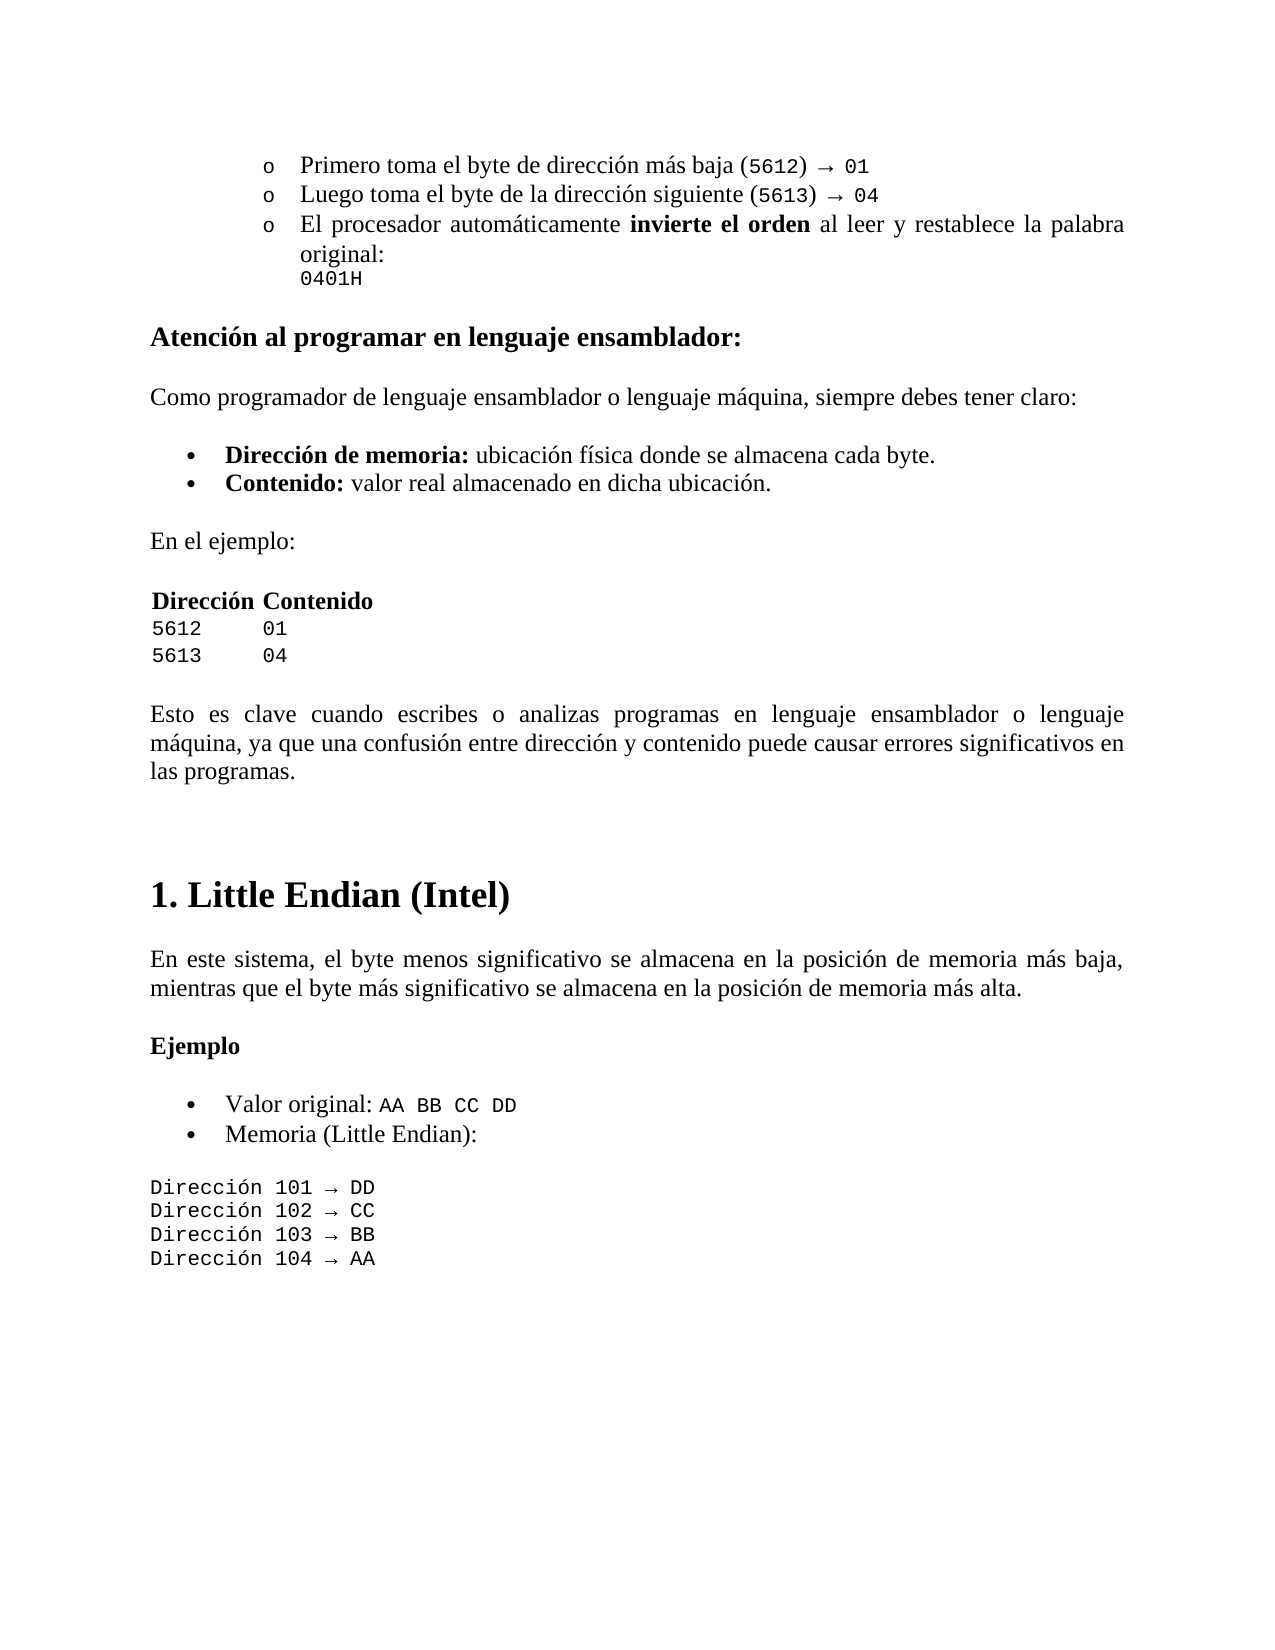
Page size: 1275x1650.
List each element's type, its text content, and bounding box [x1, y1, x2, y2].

text Dirección 101 → DD [150, 1177, 1125, 1200]
list El procesador automáticamente invierte el orden al leer y restablece la palabra original: 0401H [262, 209, 1125, 291]
table_cell 5612 [150, 616, 261, 643]
table_header Contenido [261, 584, 379, 616]
list Valor original: AA BB CC DD [187, 1089, 1125, 1119]
list Primero toma el byte de dirección más baja (5612) → 01 [262, 150, 1125, 179]
text Como programador de lenguaje ensamblador o lenguaje máquina, siempre debes tener claro: [150, 382, 1125, 411]
text Esto es clave cuando escribes o analizas programas en lenguaje ensamblador o lenguaje máquina, ya que una confusión entre dirección y contenido puede causar errores significativos en las programas. [150, 699, 1125, 785]
text Dirección 103 → BB [150, 1224, 1125, 1248]
text Dirección 102 → CC [150, 1200, 1125, 1224]
list Luego toma el byte de la dirección siguiente (5613) → 04 [262, 179, 1125, 209]
list Memoria (Little Endian): [187, 1119, 1125, 1147]
table_cell 01 [261, 616, 379, 643]
text 1. Little Endian (Intel) [150, 872, 1125, 915]
table_cell 04 [261, 643, 379, 670]
text En este sistema, el byte menos significativo se almacena en la posición de memoria más baja, mientras que el byte más significativo se almacena en la posición de memoria más alta. [150, 944, 1125, 1002]
table_cell 5613 [150, 643, 261, 670]
text Atención al programar en lenguaje ensamblador: [150, 320, 1125, 353]
list Contenido: valor real almacenado en dicha ubicación. [187, 468, 1125, 497]
table_header Dirección [150, 584, 261, 616]
text Ejemplo [150, 1031, 1125, 1060]
list Dirección de memoria: ubicación física donde se almacena cada byte. [187, 440, 1125, 468]
text En el ejemplo: [150, 526, 1125, 555]
text Dirección 104 → AA [150, 1248, 1125, 1271]
